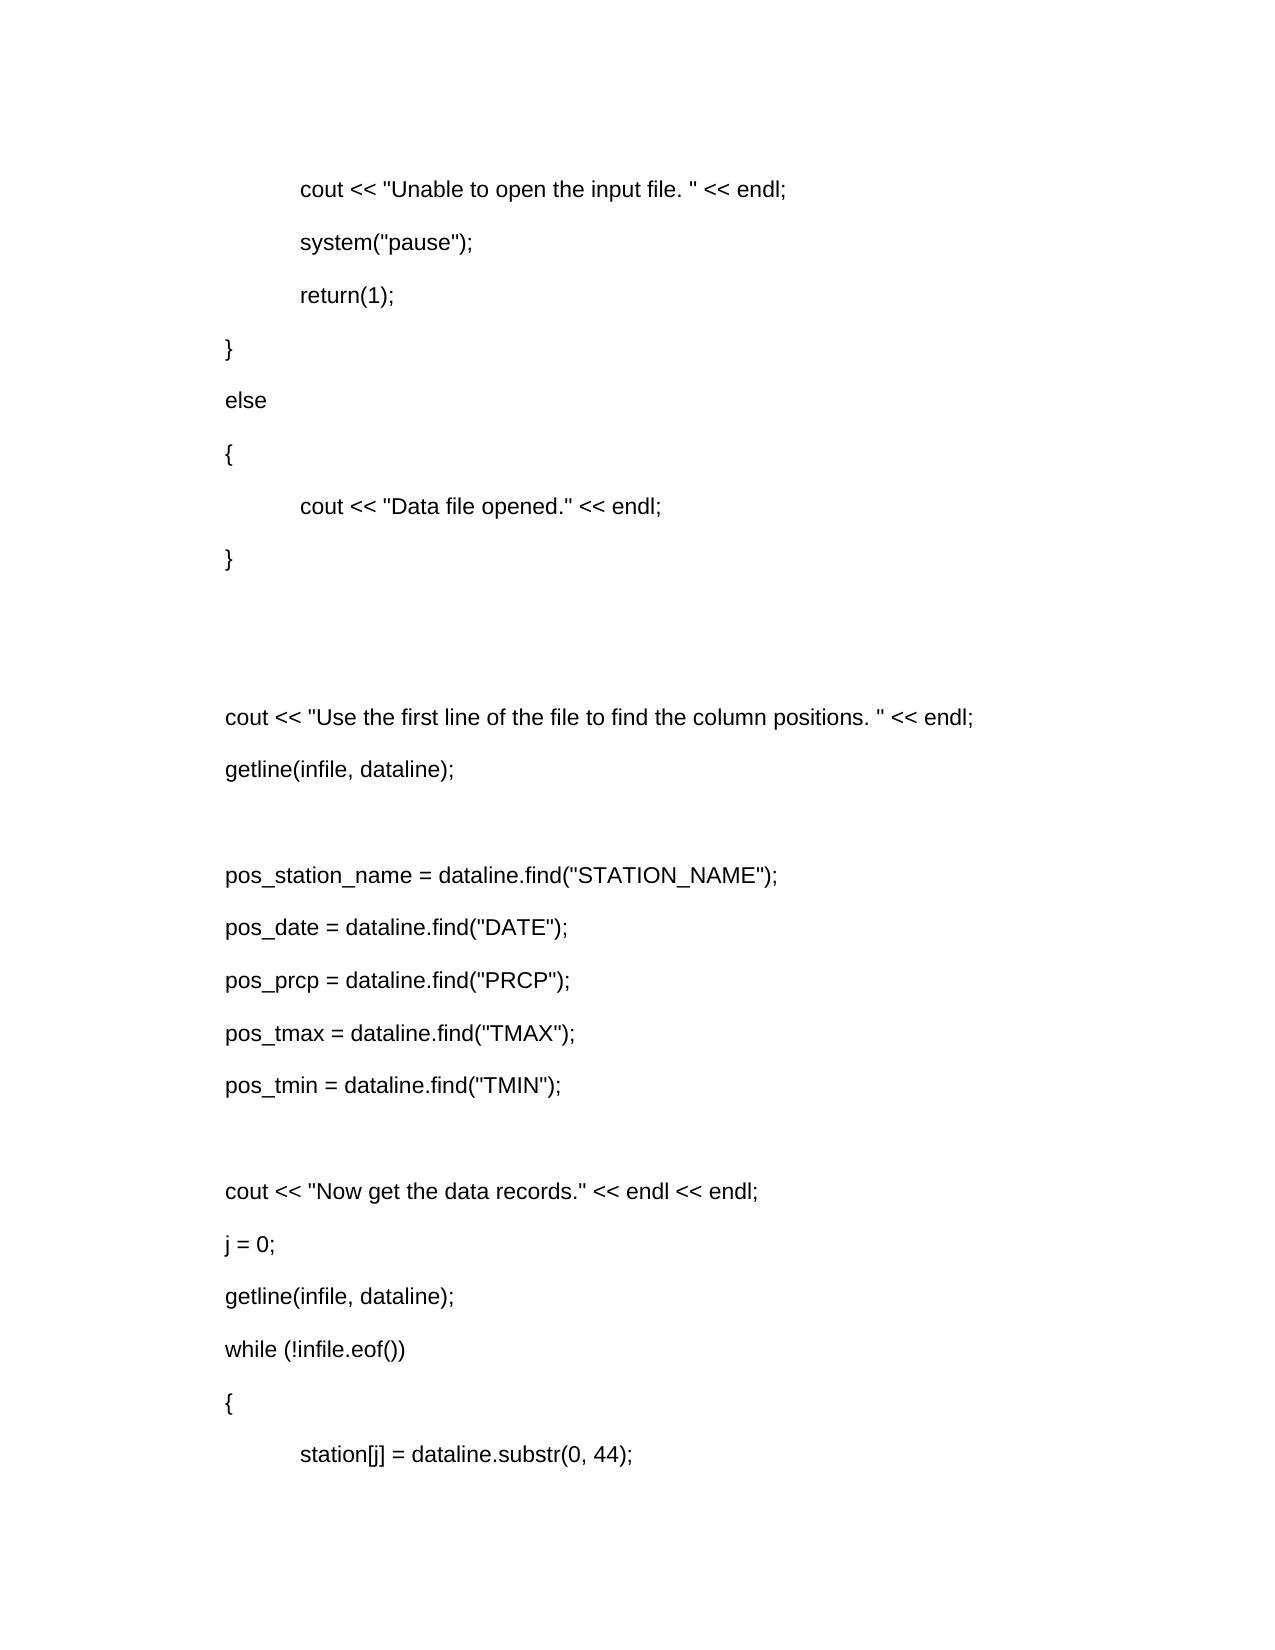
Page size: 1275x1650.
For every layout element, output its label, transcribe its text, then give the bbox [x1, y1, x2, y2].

text cout << "Unable to open the input file. " << endl; [150, 176, 1125, 203]
text getline(infile, dataline); [150, 1283, 1125, 1309]
text { [150, 440, 1125, 466]
text cout << "Data file opened." << endl; [150, 493, 1125, 519]
text pos_prcp = dataline.find("PRCP"); [150, 967, 1125, 993]
text cout << "Now get the data records." << endl << endl; [150, 1178, 1125, 1204]
text station[j] = dataline.substr(0, 44); [150, 1441, 1125, 1468]
text } [150, 334, 1125, 361]
text system("pause"); [150, 229, 1125, 255]
text else [150, 387, 1125, 413]
text getline(infile, dataline); [150, 756, 1125, 782]
text j = 0; [150, 1231, 1125, 1257]
text while (!infile.eof()) [150, 1336, 1125, 1362]
text return(1); [150, 282, 1125, 308]
text pos_station_name = dataline.find("STATION_NAME"); [150, 862, 1125, 888]
text pos_tmax = dataline.find("TMAX"); [150, 1020, 1125, 1046]
text } [150, 545, 1125, 572]
text pos_date = dataline.find("DATE"); [150, 914, 1125, 941]
text cout << "Use the first line of the file to find the column positions. " << endl; [150, 703, 1125, 730]
text { [150, 1389, 1125, 1415]
text pos_tmin = dataline.find("TMIN"); [150, 1072, 1125, 1099]
